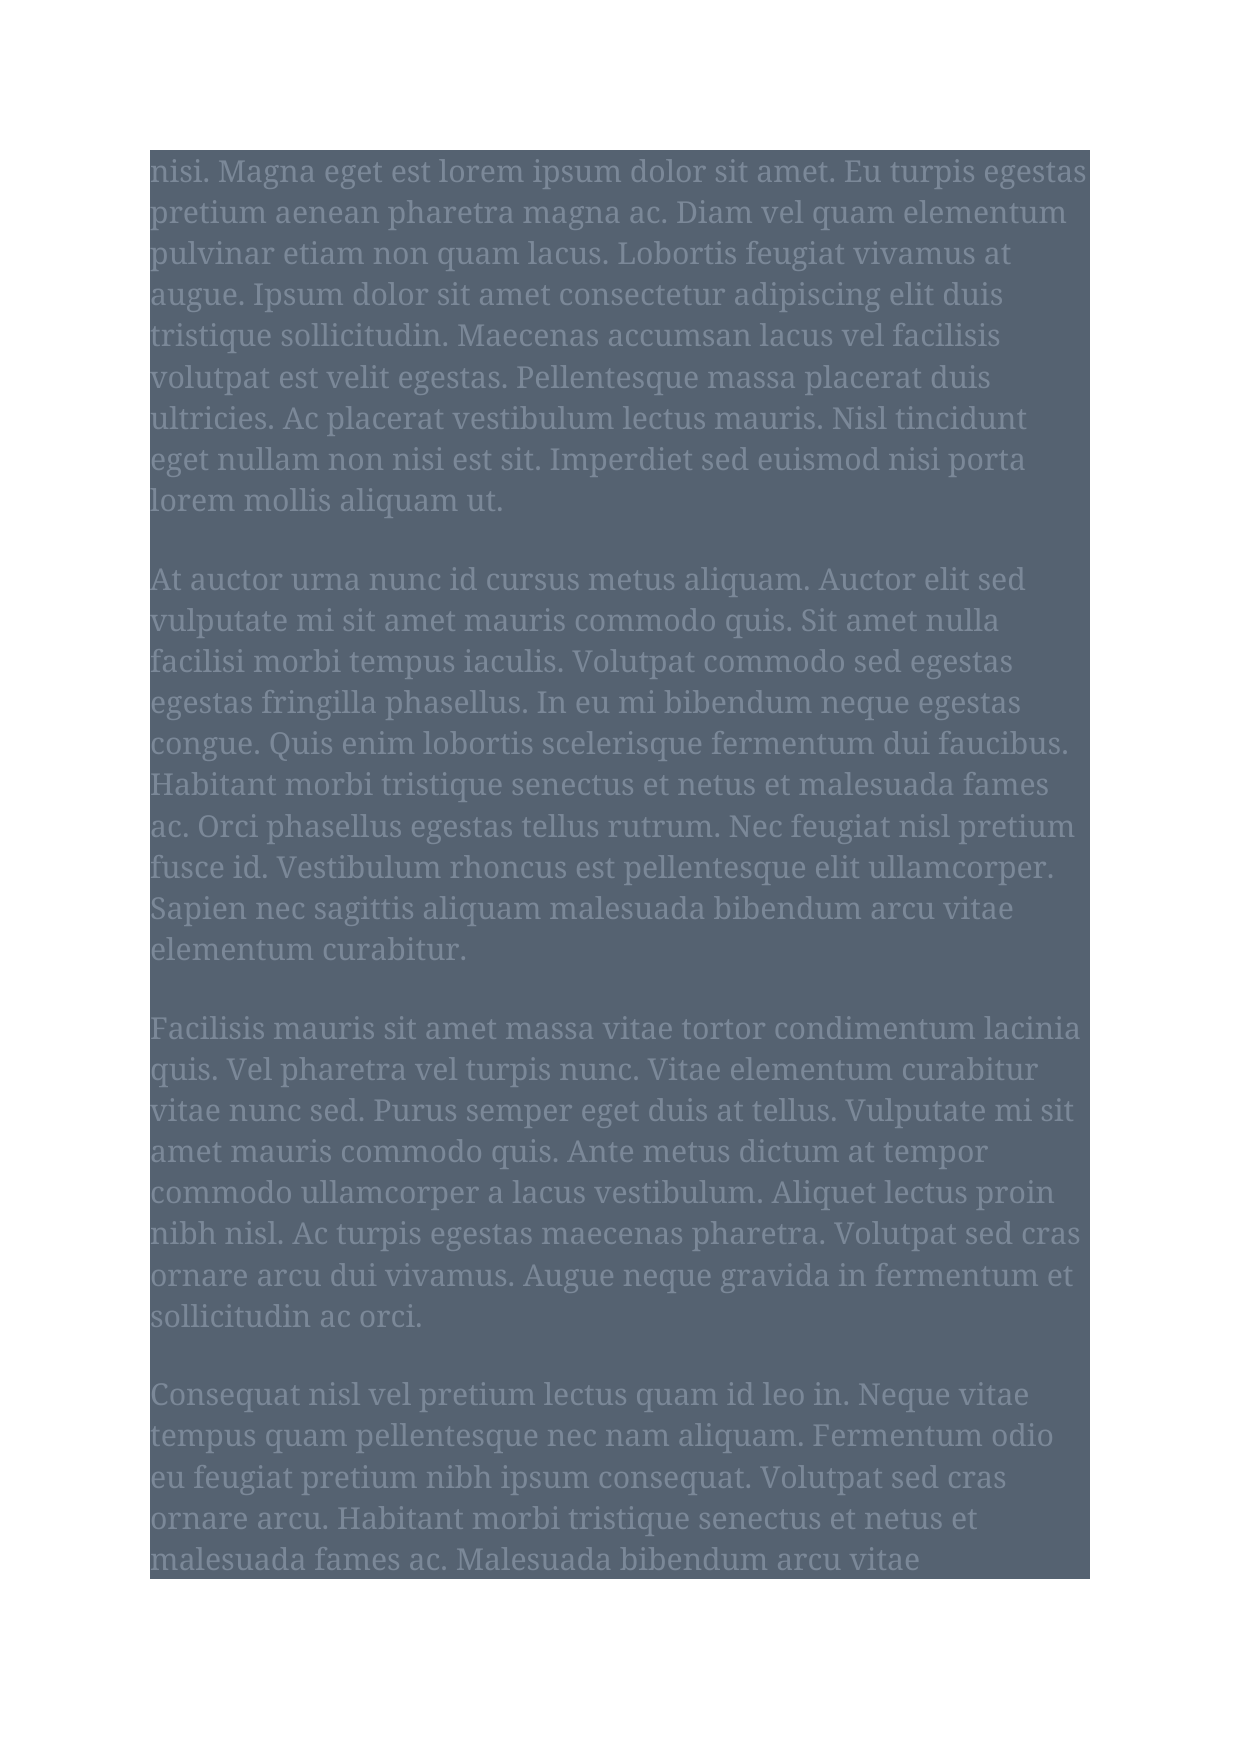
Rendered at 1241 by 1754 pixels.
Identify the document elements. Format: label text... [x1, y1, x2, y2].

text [150, 1373, 1090, 1579]
text Facilisis mauris sit amet massa vitae tortor condimentum lacinia quis. Vel pharetra vel turpis nunc. Vitae elementum curabitur vitae nunc sed. Purus semper eget duis at tellus. Vulputate mi sit amet mauris commodo quis. Ante metus dictum at tempor commodo ullamcorper a lacus vestibulum. Aliquet lectus proin nibh nisl. Ac turpis egestas maecenas pharetra. Volutpat sed cras ornare arcu dui vivamus. Augue neque gravida in fermentum et sollicitudin ac orci. [150, 1007, 1090, 1336]
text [150, 150, 1090, 520]
text At auctor urna nunc id cursus metus aliquam. Auctor elit sed vulputate mi sit amet mauris commodo quis. Sit amet nulla facilisi morbi tempus iaculis. Volutpat commodo sed egestas egestas fringilla phasellus. In eu mi bibendum neque egestas congue. Quis enim lobortis scelerisque fermentum dui faucibus. Habitant morbi tristique senectus et netus et malesuada fames ac. Orci phasellus egestas tellus rutrum. Nec feugiat nisl pretium fusce id. Vestibulum rhoncus est pellentesque elit ullamcorper. Sapien nec sagittis aliquam malesuada bibendum arcu vitae elementum curabitur. [150, 558, 1090, 969]
